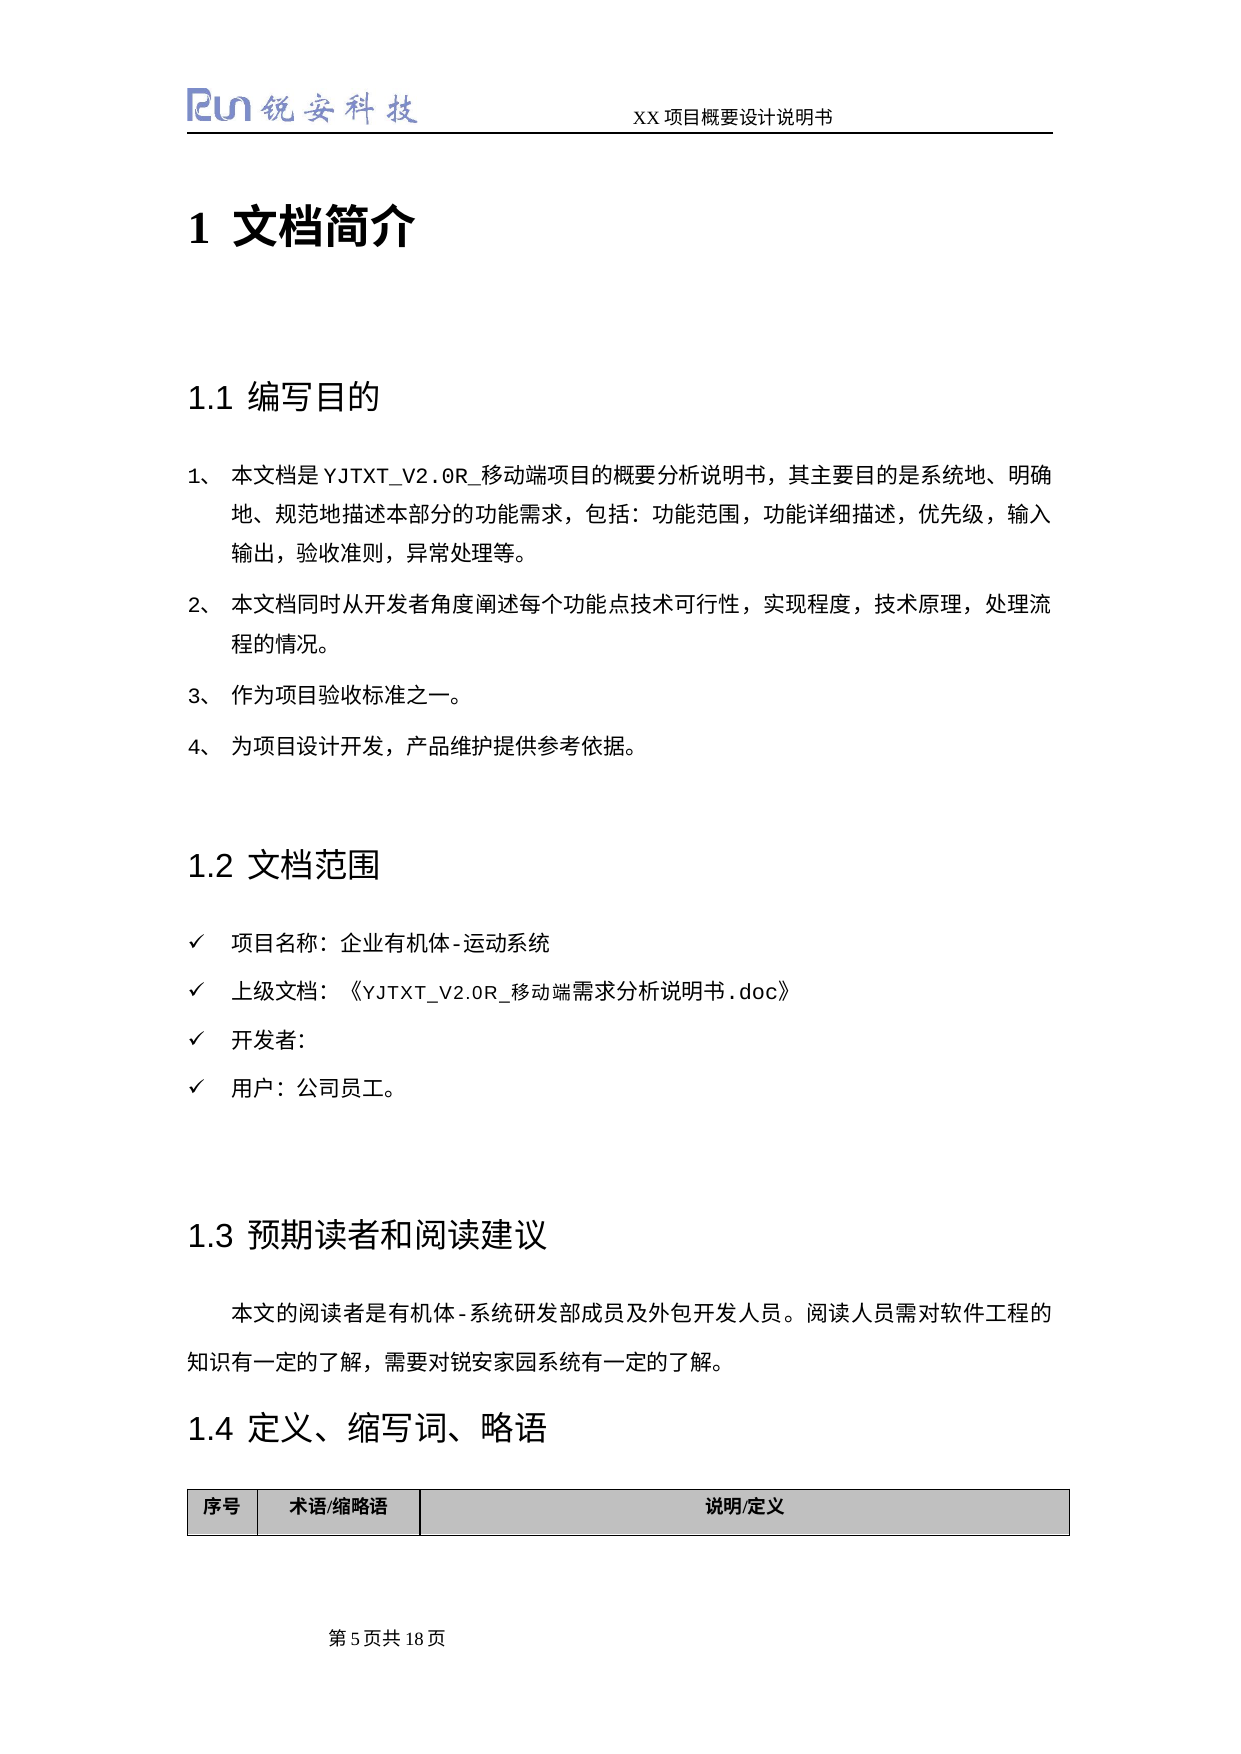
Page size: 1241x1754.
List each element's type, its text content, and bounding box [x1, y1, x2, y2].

list 为项目设计开发，产品维护提供参考依据。 [187, 729, 1053, 761]
list 用户：公司员工。 [187, 1071, 1053, 1103]
list 开发者： [187, 1022, 1053, 1055]
subtitle 定义、缩写词、略语 [187, 1393, 1053, 1458]
subtitle 文档简介 [187, 174, 1053, 272]
subtitle 预期读者和阅读建议 [187, 1201, 1053, 1266]
picture [187, 88, 418, 125]
list 作为项目验收标准之一。 [187, 677, 1053, 710]
table_header 术语/缩略语 [258, 1490, 419, 1534]
list 上级文档：《YJTXT_V2.0R_移动端需求分析说明书.doc》 [187, 974, 1053, 1006]
list 本文档同时从开发者角度阐述每个功能点技术可行性，实现程度，技术原理，处理流程的情况。 [187, 587, 1053, 659]
subtitle 文档范围 [187, 830, 1053, 895]
table_header 序号 [188, 1490, 257, 1534]
list 项目名称：企业有机体-运动系统 [187, 925, 1053, 958]
table_header 说明/定义 [421, 1490, 1069, 1534]
list 本文档是YJTXT_V2.0R_移动端项目的概要分析说明书，其主要目的是系统地、明确地、规范地描述本部分的功能需求，包括：功能范围，功能详细描述，优先级，输入输出，验收准则，异常处理等。 [187, 458, 1053, 568]
subtitle 编写目的 [187, 363, 1053, 428]
text 本文的阅读者是有机体-系统研发部成员及外包开发人员。阅读人员需对软件工程的知识有一定的了解，需要对锐安家园系统有一定的了解。 [187, 1296, 1053, 1377]
